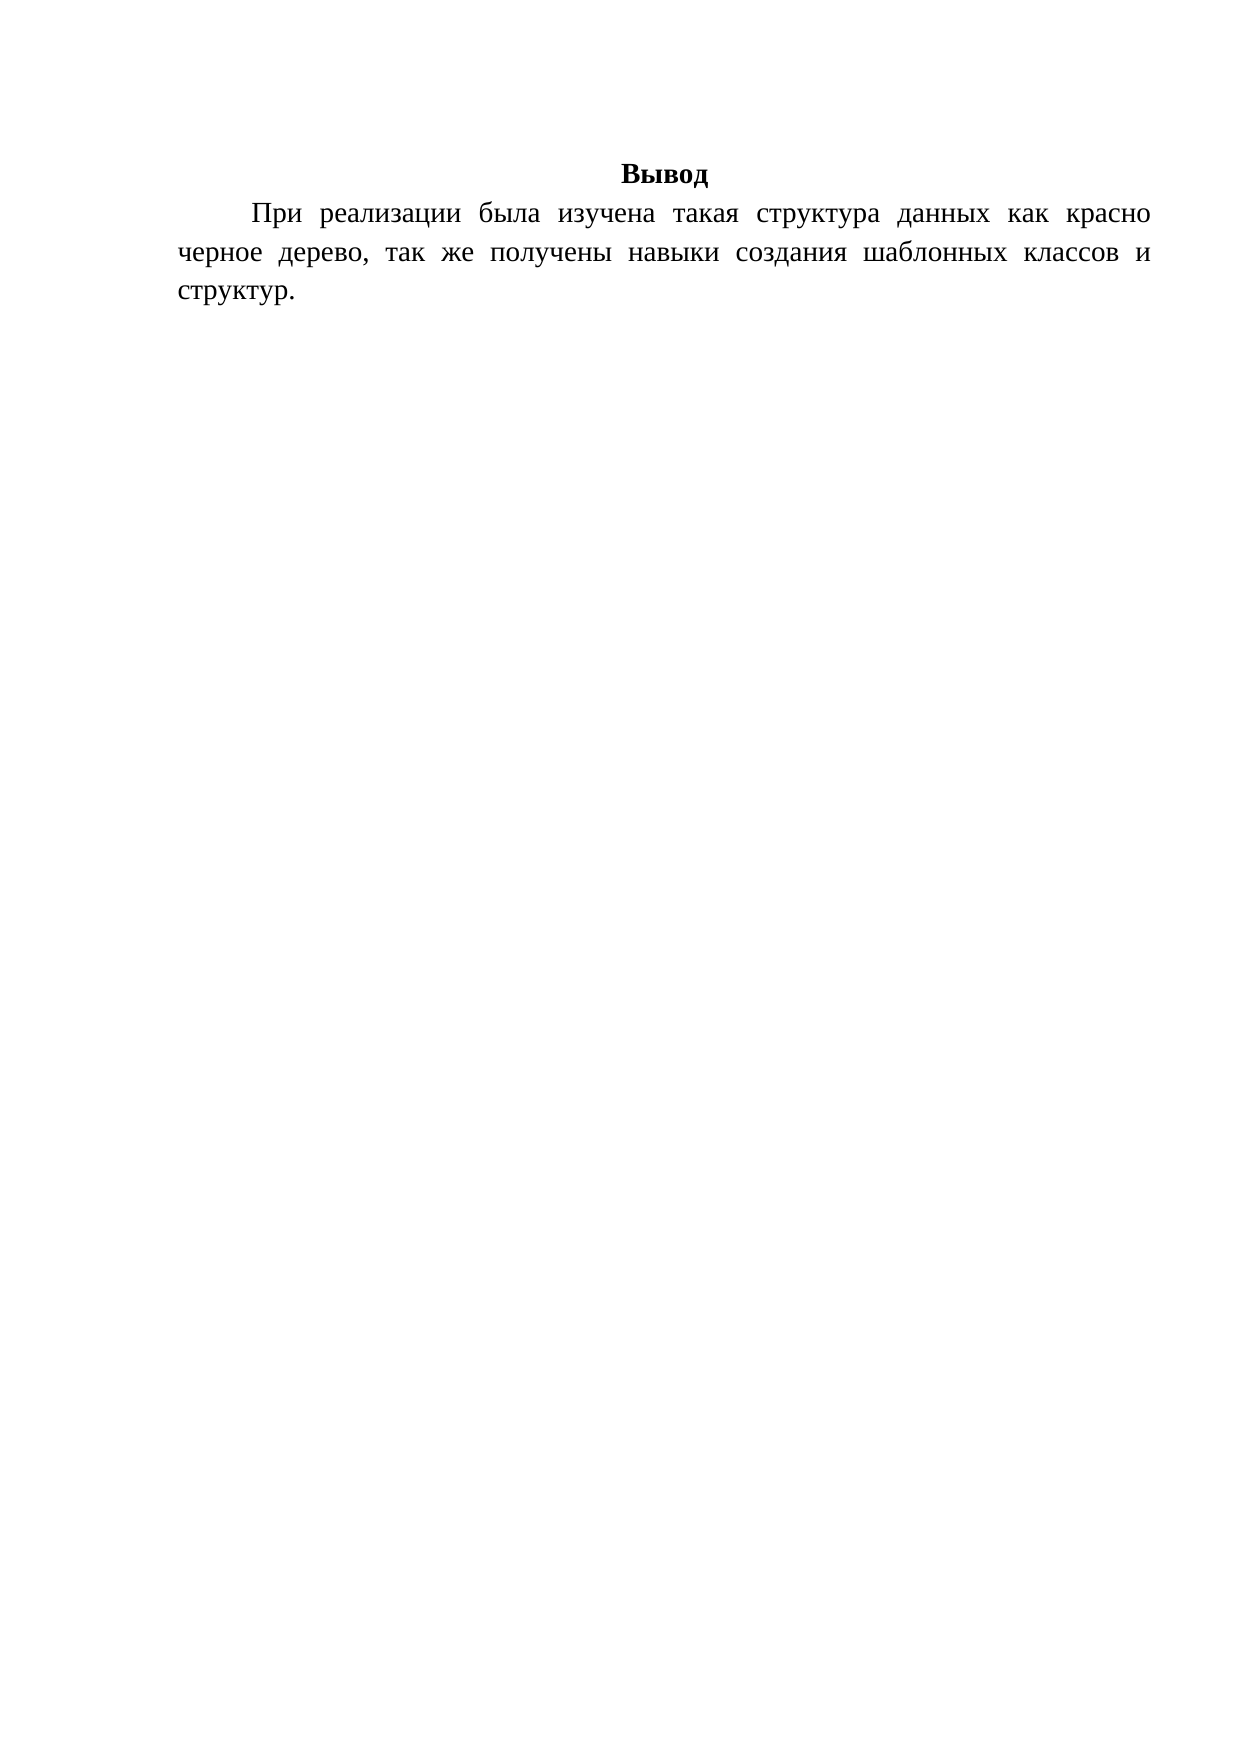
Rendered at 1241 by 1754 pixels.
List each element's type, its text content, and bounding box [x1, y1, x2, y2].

text При реализации была изучена такая структура данных как красно черное дерево, так же получены навыки создания шаблонных классов и структур. [177, 195, 1152, 306]
text Вывод [177, 157, 1152, 190]
